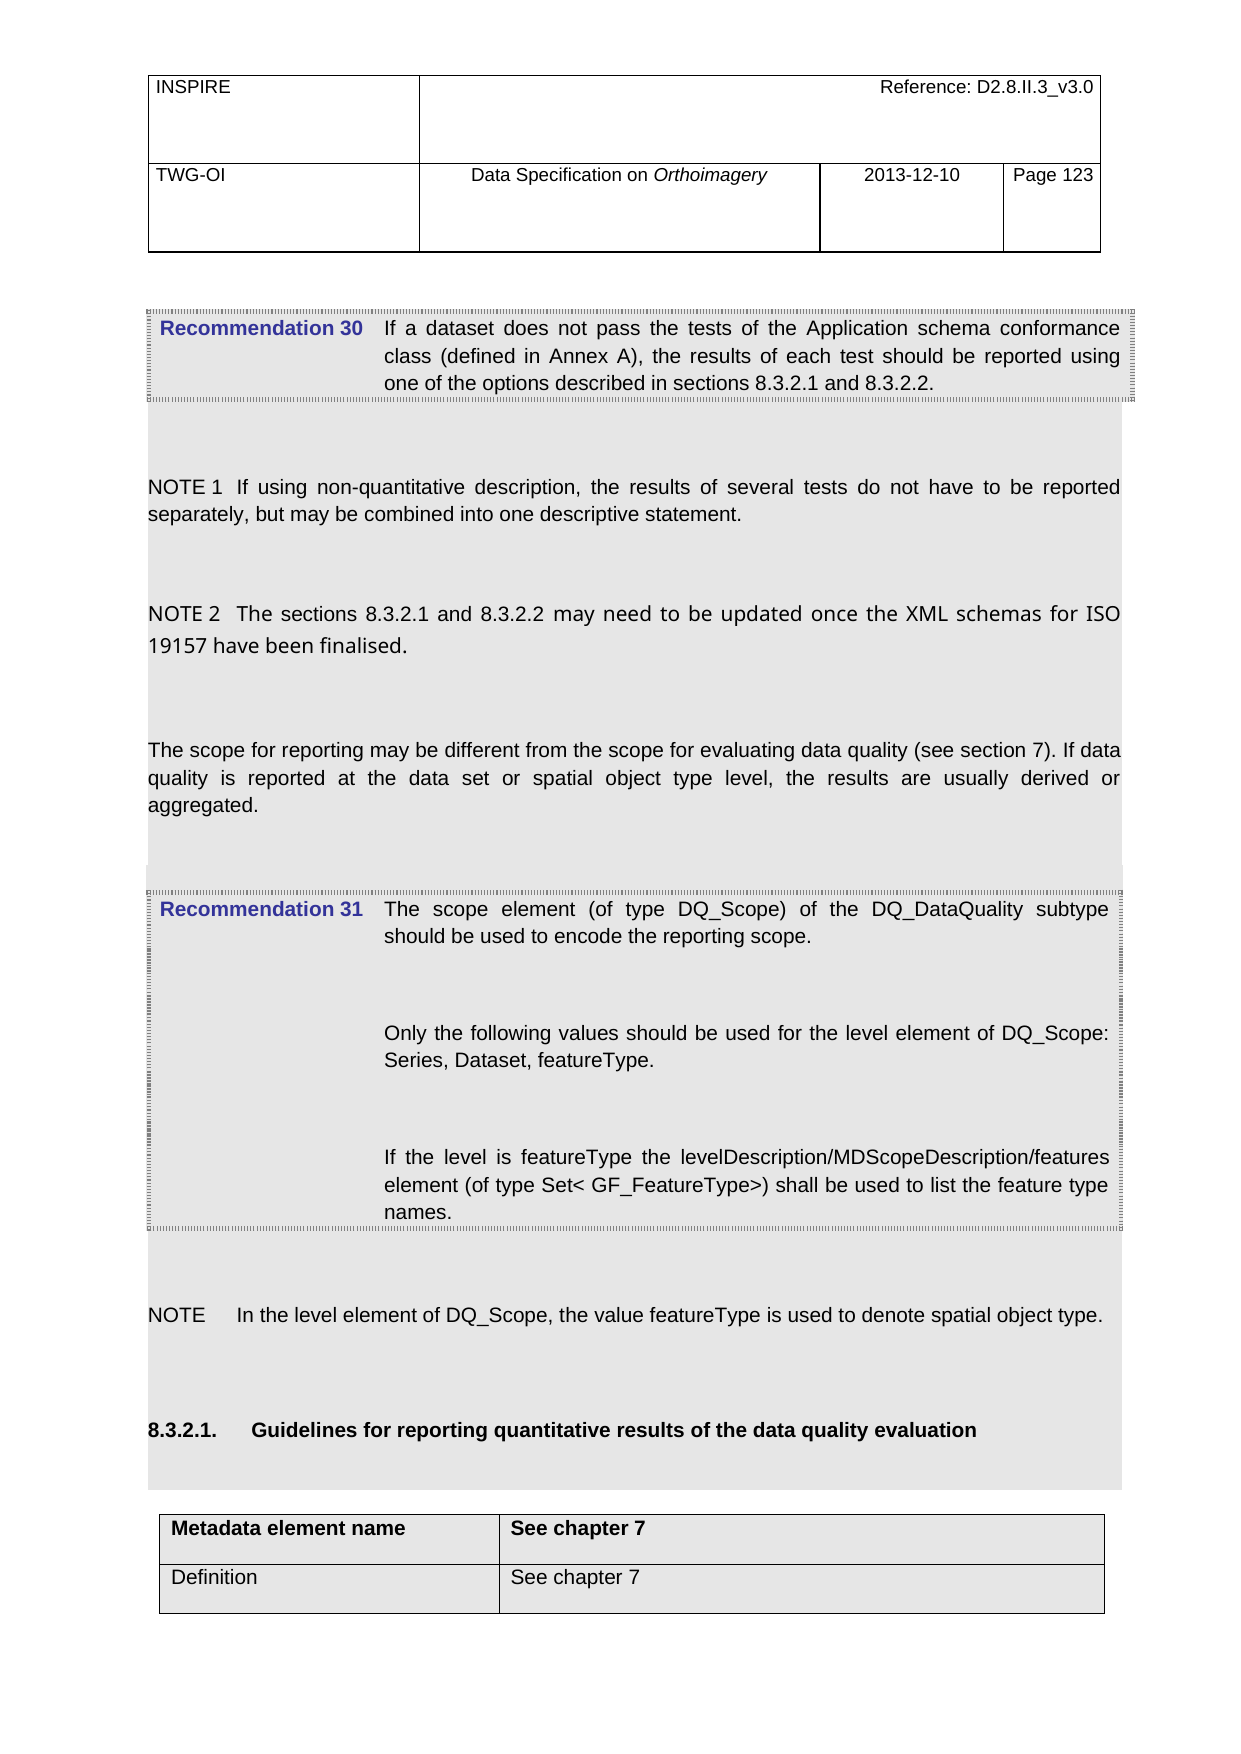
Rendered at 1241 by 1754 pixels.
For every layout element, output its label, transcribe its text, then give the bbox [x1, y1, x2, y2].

text If a dataset does not pass the tests of the Application schema conformance class (defined in Annex A), the results of each test should be reported using one of the options described in sections 8.3.2.1 and 8.3.2.2. [146, 309, 1135, 402]
text The scope for reporting may be different from the scope for evaluating data quality (see section 7). If data quality is reported at the data set or spatial object type level, the results are usually derived or aggregated. [148, 738, 1122, 817]
text NOTE 2 The sections 8.3.2.1 and 8.3.2.2 may need to be updated once the XML schemas for ISO 19157 have been finalised. [148, 599, 1122, 660]
subtitle Guidelines for reporting quantitative results of the data quality evaluation [148, 1418, 1122, 1442]
text NOTE In the level element of DQ_Scope, the value featureType is used to denote spatial object type. [148, 1303, 1122, 1327]
list Only the following values should be used for the level element of DQ_Scope: Series, Dataset, featureType. [146, 1014, 1123, 1072]
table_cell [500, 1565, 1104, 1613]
list If the level is featureType the levelDescription/MDScopeDescription/features element (of type Set< GF_FeatureType>) shall be used to list the feature type names. [146, 1138, 1123, 1231]
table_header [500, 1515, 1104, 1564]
text NOTE 1 If using non-quantitative description, the results of several tests do not have to be reported separately, but may be combined into one descriptive statement. [148, 474, 1122, 526]
text The scope element (of type DQ_Scope) of the DQ_DataQuality subtype should be used to encode the reporting scope. [146, 890, 1123, 948]
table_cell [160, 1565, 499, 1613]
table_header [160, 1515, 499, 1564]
